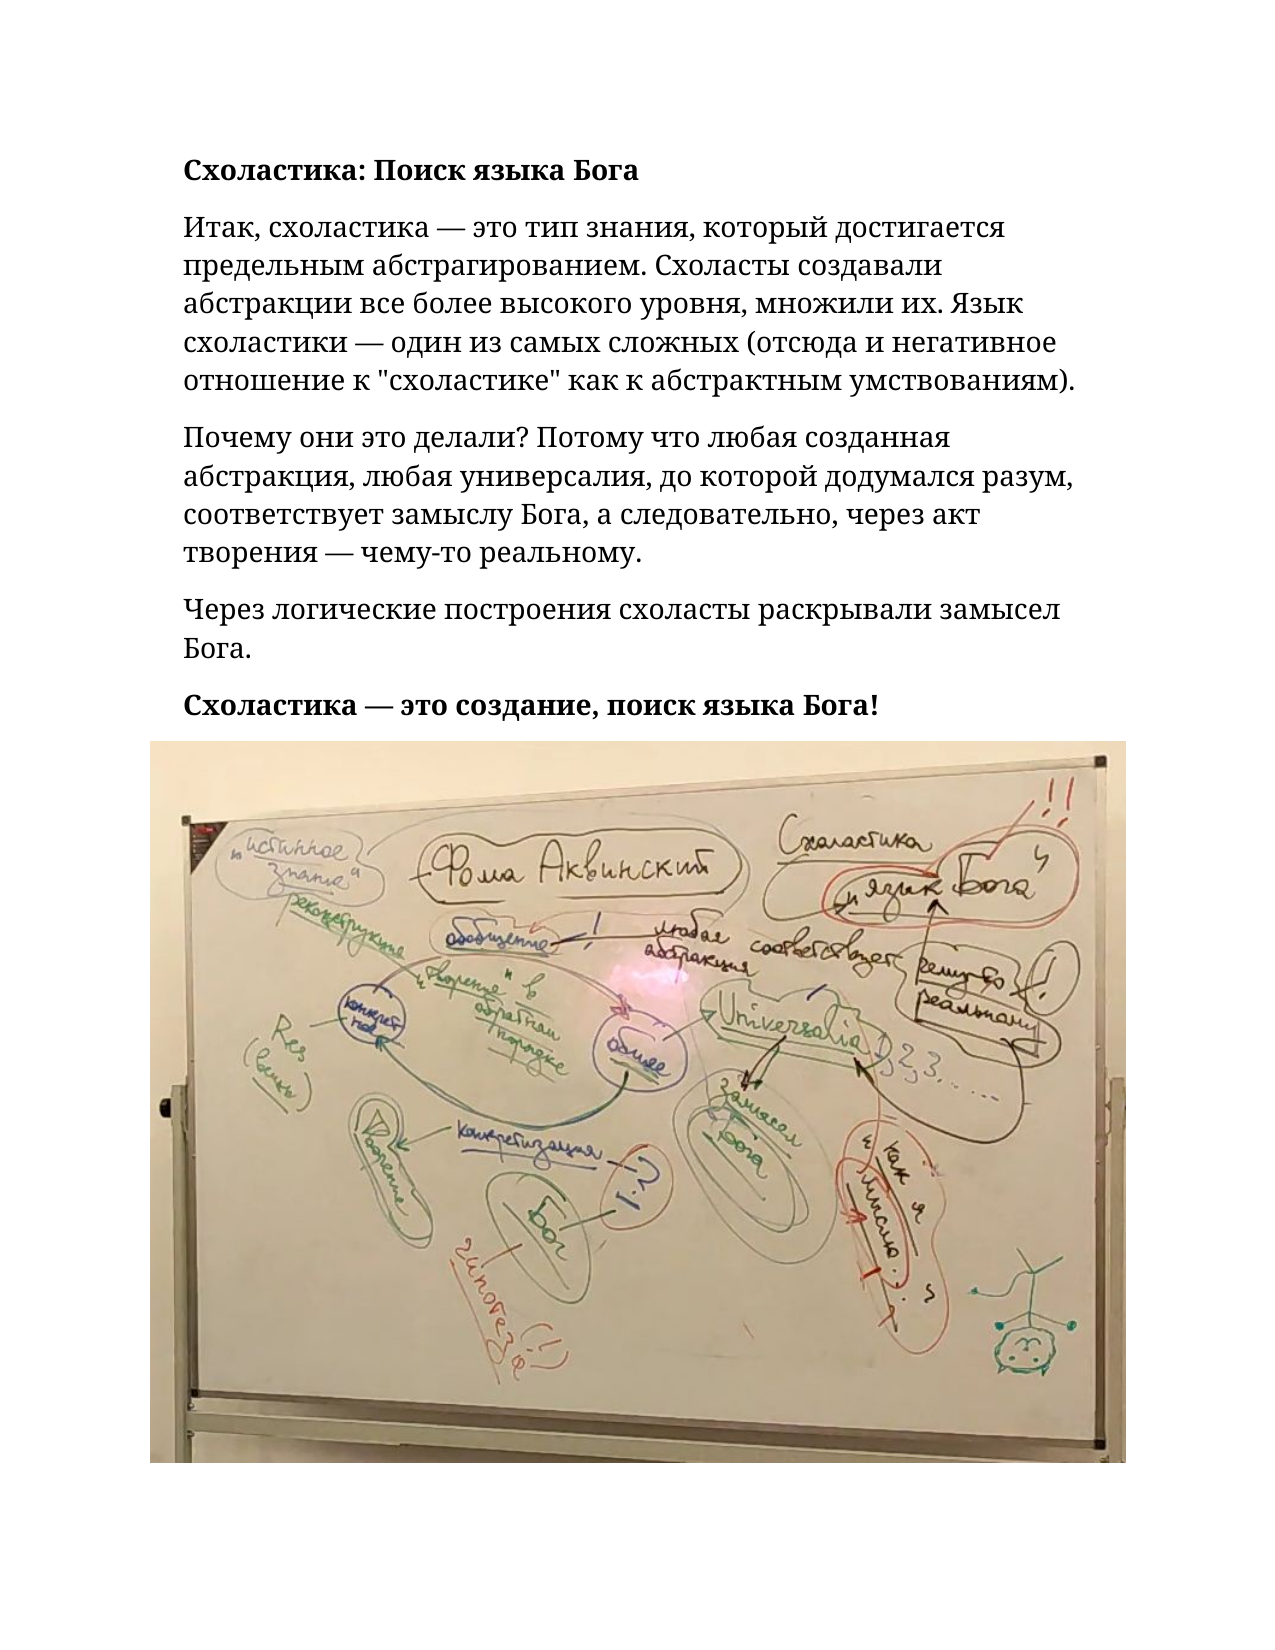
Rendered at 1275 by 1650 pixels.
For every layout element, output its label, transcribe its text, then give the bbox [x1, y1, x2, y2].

text Через логические построения схоласты раскрывали замысел Бога. [183, 589, 1092, 666]
text Почему они это делали? Потому что любая созданная абстракция, любая универсалия, до которой додумался разум, соответствует замыслу Бога, а следовательно, через акт творения — чему-то реальному. [183, 417, 1092, 571]
text Схоластика: Поиск языка Бога [183, 150, 1092, 188]
text Схоластика — это создание, поиск языка Бога! [183, 685, 1092, 723]
text Итак, схоластика — это тип знания, который достигается предельным абстрагированием. Схоласты создавали абстракции все более высокого уровня, множили их. Язык схоластики — один из самых сложных (отсюда и негативное отношение к "схоластике" как к абстрактным умствованиям). [183, 207, 1092, 399]
picture [150, 741, 1126, 1463]
